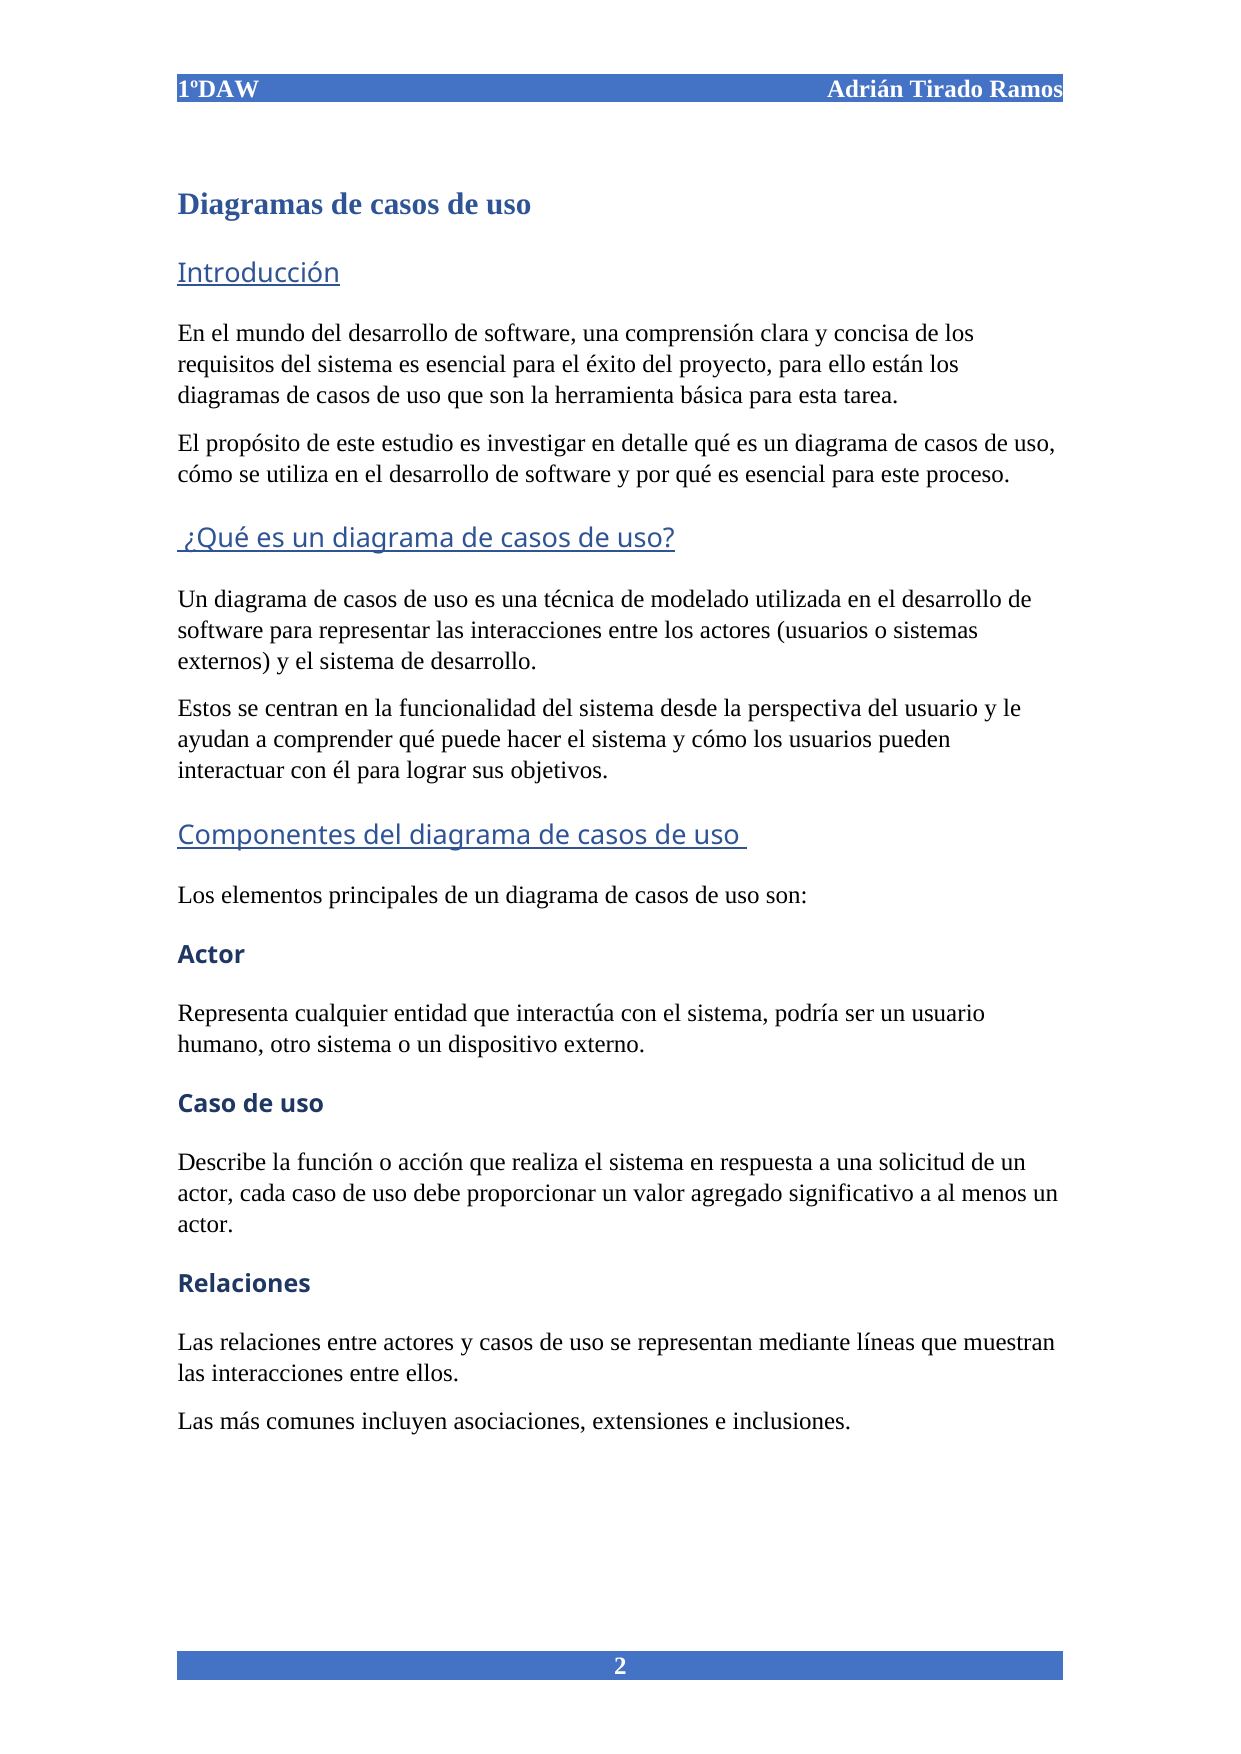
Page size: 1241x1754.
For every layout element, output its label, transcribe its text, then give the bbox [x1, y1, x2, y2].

text En el mundo del desarrollo de software, una comprensión clara y concisa de los requisitos del sistema es esencial para el éxito del proyecto, para ello están los diagramas de casos de uso que son la herramienta básica para esta tarea. [177, 318, 1063, 409]
subtitle Introducción [177, 253, 1063, 290]
text El propósito de este estudio es investigar en detalle qué es un diagrama de casos de uso, cómo se utiliza en el desarrollo de software y por qué es esencial para este proceso. [177, 428, 1063, 487]
subtitle Diagramas de casos de uso [177, 185, 1063, 221]
text Los elementos principales de un diagrama de casos de uso son: [177, 881, 1063, 909]
text Describe la función o acción que realiza el sistema en respuesta a una solicitud de un actor, cada caso de uso debe proporcionar un valor agregado significativo a al menos un actor. [177, 1147, 1063, 1238]
text Representa cualquier entidad que interactúa con el sistema, podría ser un usuario humano, otro sistema o un dispositivo externo. [177, 998, 1063, 1058]
subtitle Caso de uso [177, 1085, 1063, 1119]
subtitle ¿Qué es un diagrama de casos de uso? [177, 519, 1063, 556]
text Un diagrama de casos de uso es una técnica de modelado utilizada en el desarrollo de software para representar las interacciones entre los actores (usuarios o sistemas externos) y el sistema de desarrollo. [177, 584, 1063, 674]
subtitle Actor [177, 937, 1063, 971]
text Las más comunes incluyen asociaciones, extensiones e inclusiones. [177, 1406, 1063, 1434]
subtitle Componentes del diagrama de casos de uso [177, 816, 1063, 853]
subtitle Relaciones [177, 1265, 1063, 1299]
text Las relaciones entre actores y casos de uso se representan mediante líneas que muestran las interacciones entre ellos. [177, 1327, 1063, 1387]
text Estos se centran en la funcionalidad del sistema desde la perspectiva del usuario y le ayudan a comprender qué puede hacer el sistema y cómo los usuarios pueden interactuar con él para lograr sus objetivos. [177, 693, 1063, 784]
